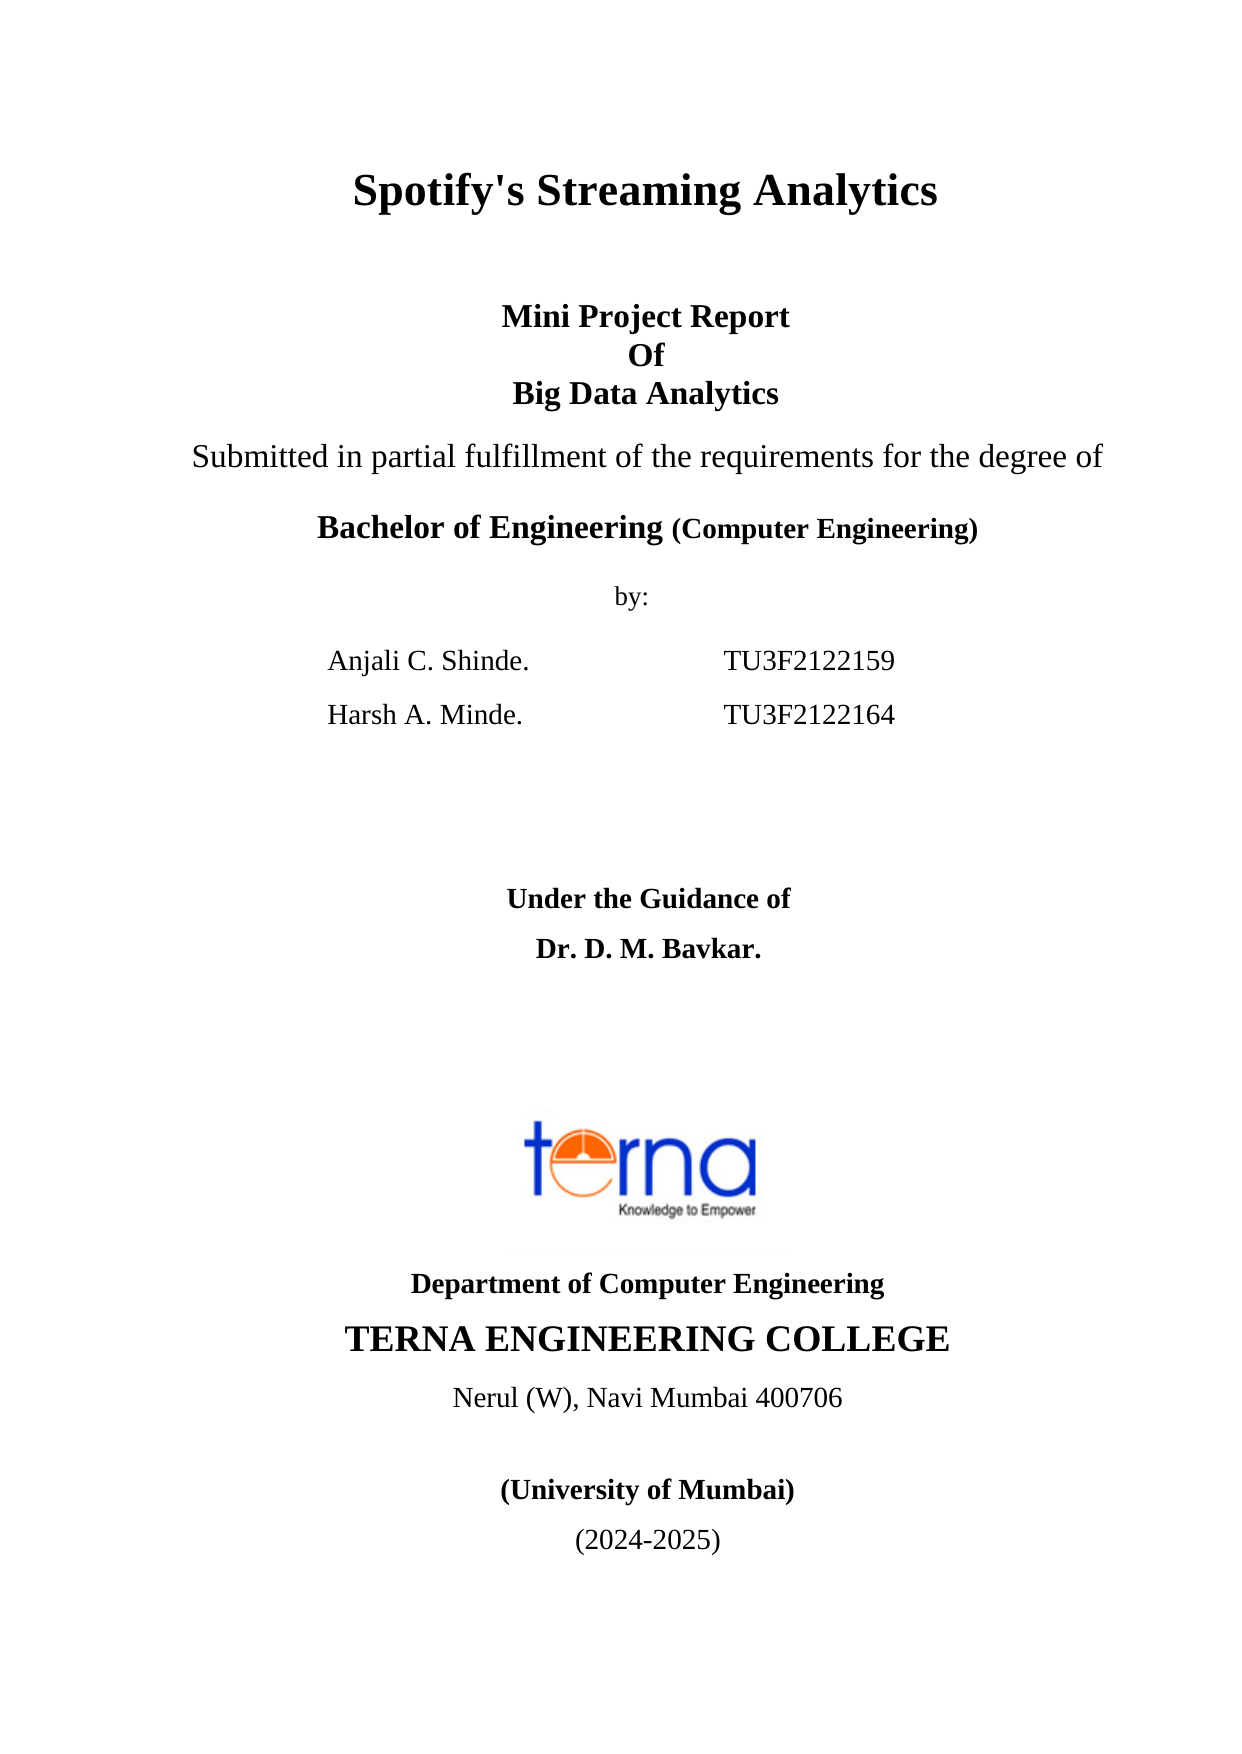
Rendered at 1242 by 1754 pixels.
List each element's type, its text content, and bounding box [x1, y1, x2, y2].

text Spotify's Streaming Analytics [175, 162, 1116, 215]
text (2024-2025) [175, 1522, 1120, 1556]
text by: [550, 581, 713, 612]
table_header TU3F2122159 [712, 643, 1076, 697]
picture [506, 1085, 790, 1254]
text Mini Project Report [175, 297, 1117, 335]
text Nerul (W), Navi Mumbai 400706 [175, 1380, 1120, 1414]
text Of [175, 335, 1117, 373]
text Dr. D. M. Bavkar. [175, 931, 1122, 965]
text Bachelor of Engineering (Computer Engineering) [175, 508, 1120, 546]
text Big Data Analytics [175, 373, 1117, 412]
text Department of Computer Engineering [175, 1266, 1120, 1300]
table_header Anjali C. Shinde. [221, 643, 712, 697]
text (University of Mumbai) [175, 1472, 1120, 1505]
text TERNA ENGINEERING COLLEGE [175, 1316, 1120, 1359]
text Under the Guidance of [175, 881, 1122, 914]
table_cell TU3F2122164 [712, 697, 1076, 757]
text Submitted in partial fulfillment of the requirements for the degree of [175, 437, 1120, 475]
table_cell Harsh A. Minde. [221, 697, 712, 757]
